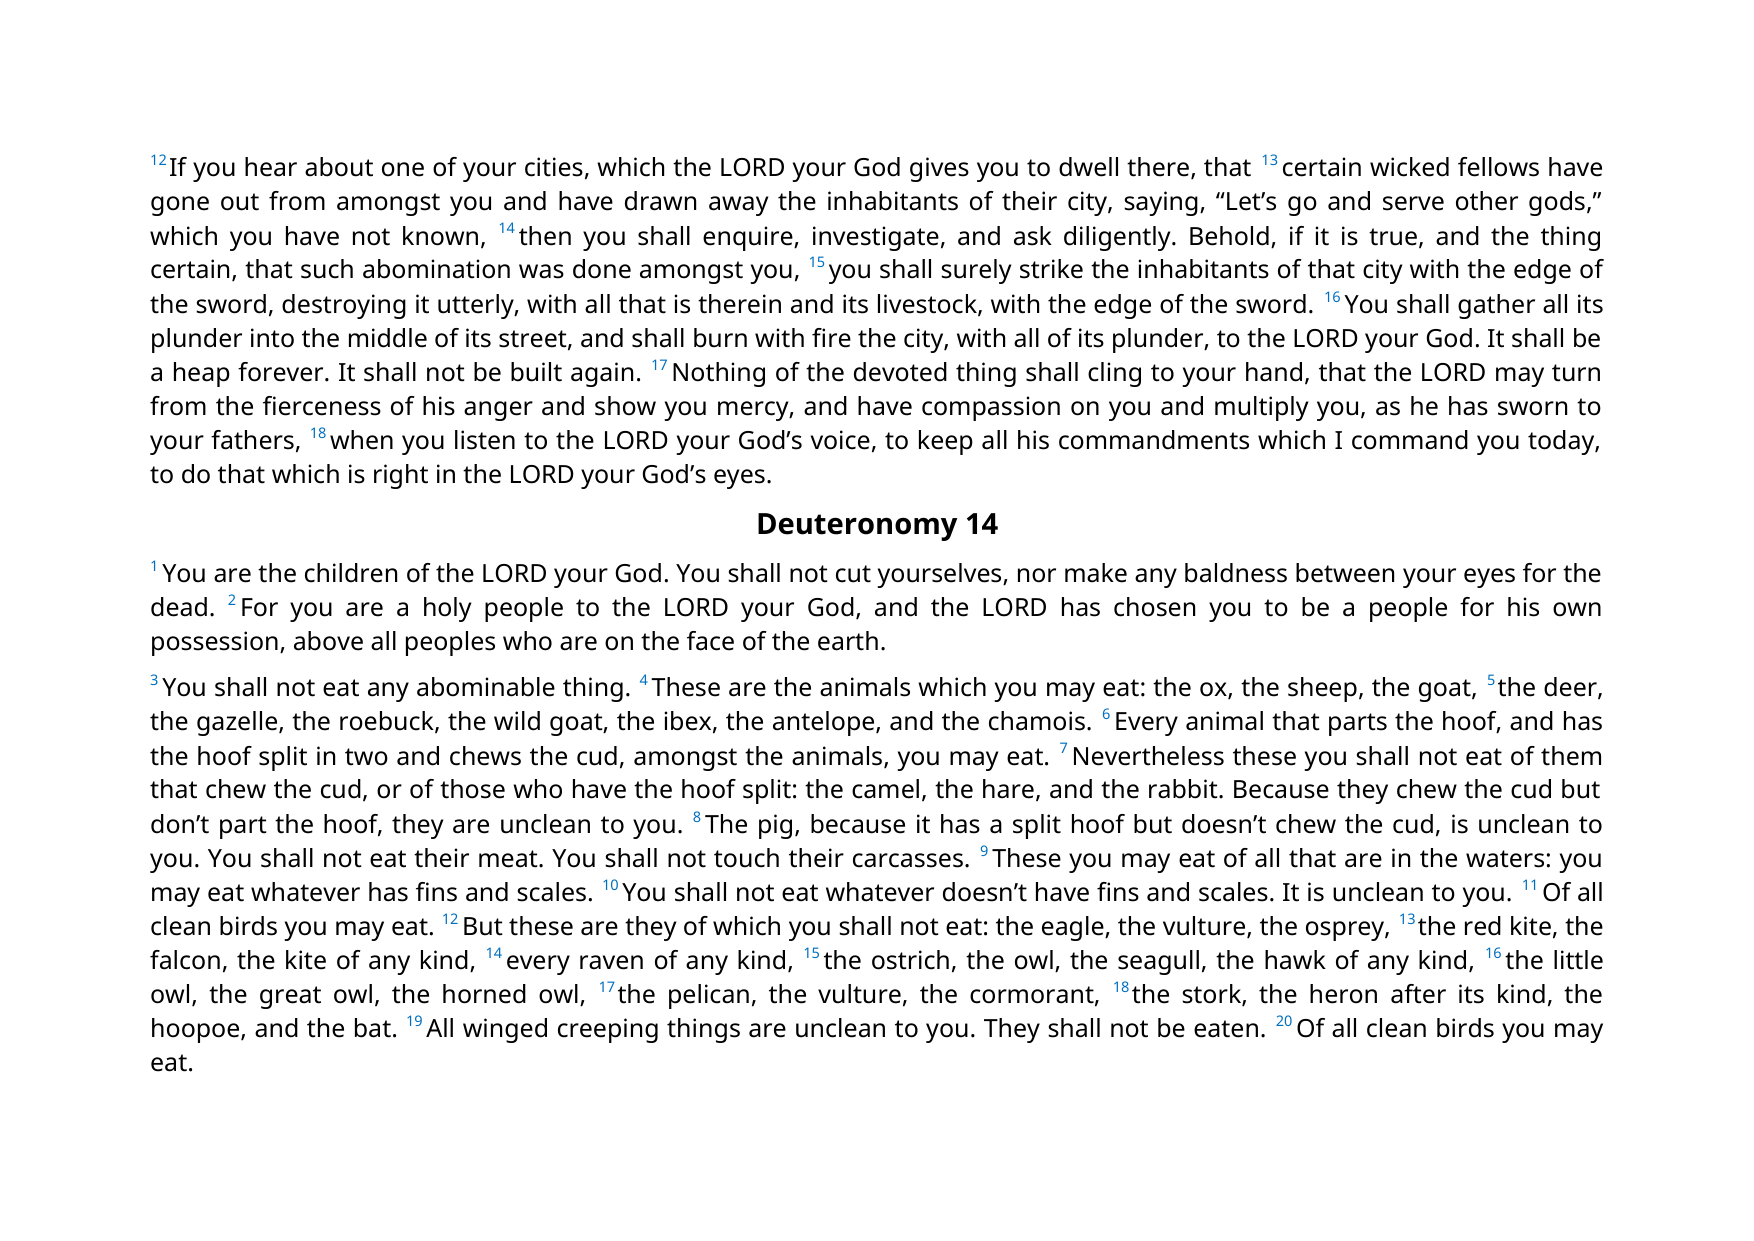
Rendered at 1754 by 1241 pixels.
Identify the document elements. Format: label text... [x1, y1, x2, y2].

text 3 You shall not eat any abominable thing. 4 These are the animals which you may eat: the ox, the sheep, the goat, 5 the deer, the gazelle, the roebuck, the wild goat, the ibex, the antelope, and the chamois. 6 Every animal that parts the hoof, and has the hoof split in two and chews the cud, amongst the animals, you may eat. 7 Nevertheless these you shall not eat of them that chew the cud, or of those who have the hoof split: the camel, the hare, and the rabbit. Because they chew the cud but don’t part the hoof, they are unclean to you. 8 The pig, because it has a split hoof but doesn’t chew the cud, is unclean to you. You shall not eat their meat. You shall not touch their carcasses. 9 These you may eat of all that are in the waters: you may eat whatever has fins and scales. 10 You shall not eat whatever doesn’t have fins and scales. It is unclean to you. 11 Of all clean birds you may eat. 12 But these are they of which you shall not eat: the eagle, the vulture, the osprey, 13 the red kite, the falcon, the kite of any kind, 14 every raven of any kind, 15 the ostrich, the owl, the seagull, the hawk of any kind, 16 the little owl, the great owl, the horned owl, 17 the pelican, the vulture, the cormorant, 18 the stork, the heron after its kind, the hoopoe, and the bat. 19 All winged creeping things are unclean to you. They shall not be eaten. 20 Of all clean birds you may eat. [150, 670, 1604, 1079]
text Deuteronomy 14 [150, 503, 1604, 543]
text 1 You are the children of the LORD your God. You shall not cut yourselves, nor make any baldness between your eyes for the dead. 2 For you are a holy people to the LORD your God, and the LORD has chosen you to be a people for his own possession, above all peoples who are on the face of the earth. [150, 555, 1604, 657]
text 12 If you hear about one of your cities, which the LORD your God gives you to dwell there, that 13 certain wicked fellows have gone out from amongst you and have drawn away the inhabitants of their city, saying, “Let’s go and serve other gods,” which you have not known, 14 then you shall enquire, investigate, and ask diligently. Behold, if it is true, and the thing certain, that such abomination was done amongst you, 15 you shall surely strike the inhabitants of that city with the edge of the sword, destroying it utterly, with all that is therein and its livestock, with the edge of the sword. 16 You shall gather all its plunder into the middle of its street, and shall burn with fire the city, with all of its plunder, to the LORD your God. It shall be a heap forever. It shall not be built again. 17 Nothing of the devoted thing shall cling to your hand, that the LORD may turn from the fierceness of his anger and show you mercy, and have compassion on you and multiply you, as he has sworn to your fathers, 18 when you listen to the LORD your God’s voice, to keep all his commandments which I command you today, to do that which is right in the LORD your God’s eyes. [150, 150, 1604, 491]
